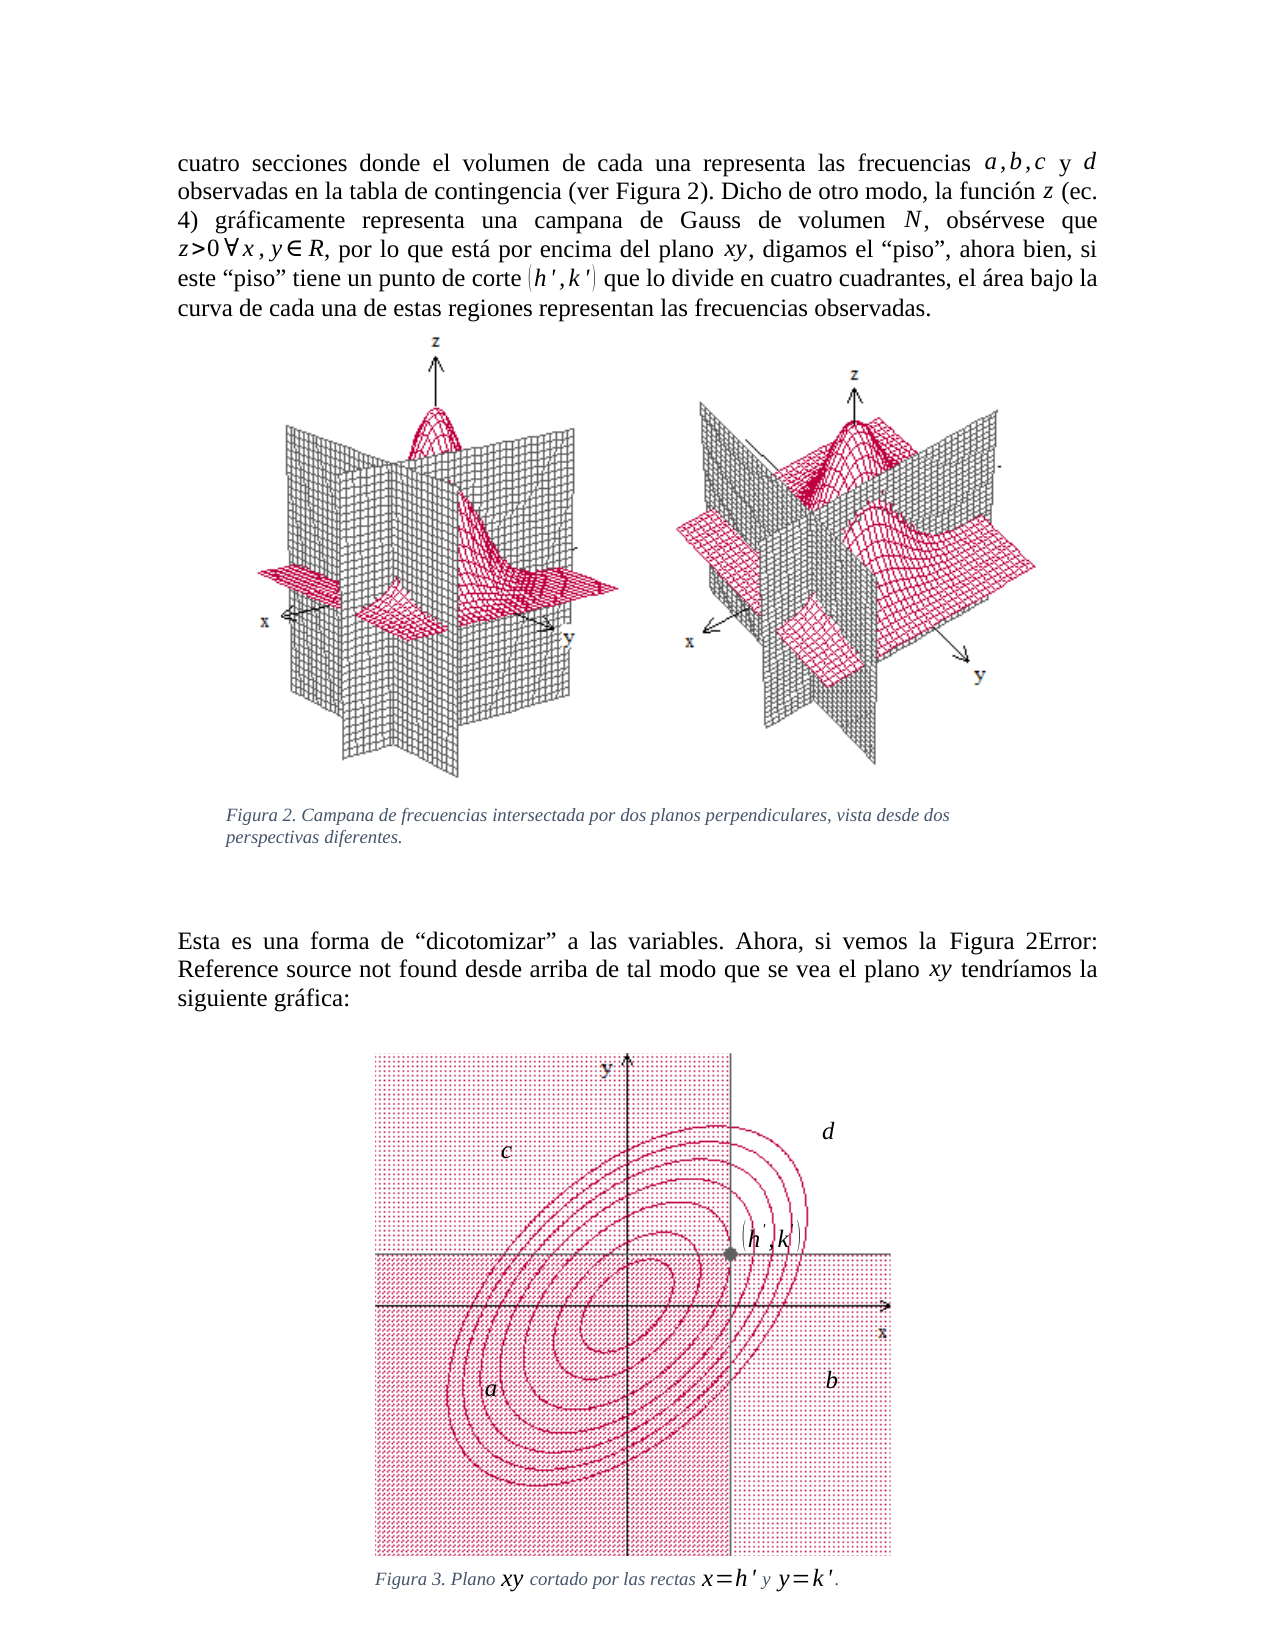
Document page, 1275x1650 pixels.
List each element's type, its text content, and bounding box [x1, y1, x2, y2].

picture [653, 352, 1050, 779]
picture [375, 1053, 891, 1556]
picture [225, 322, 628, 795]
